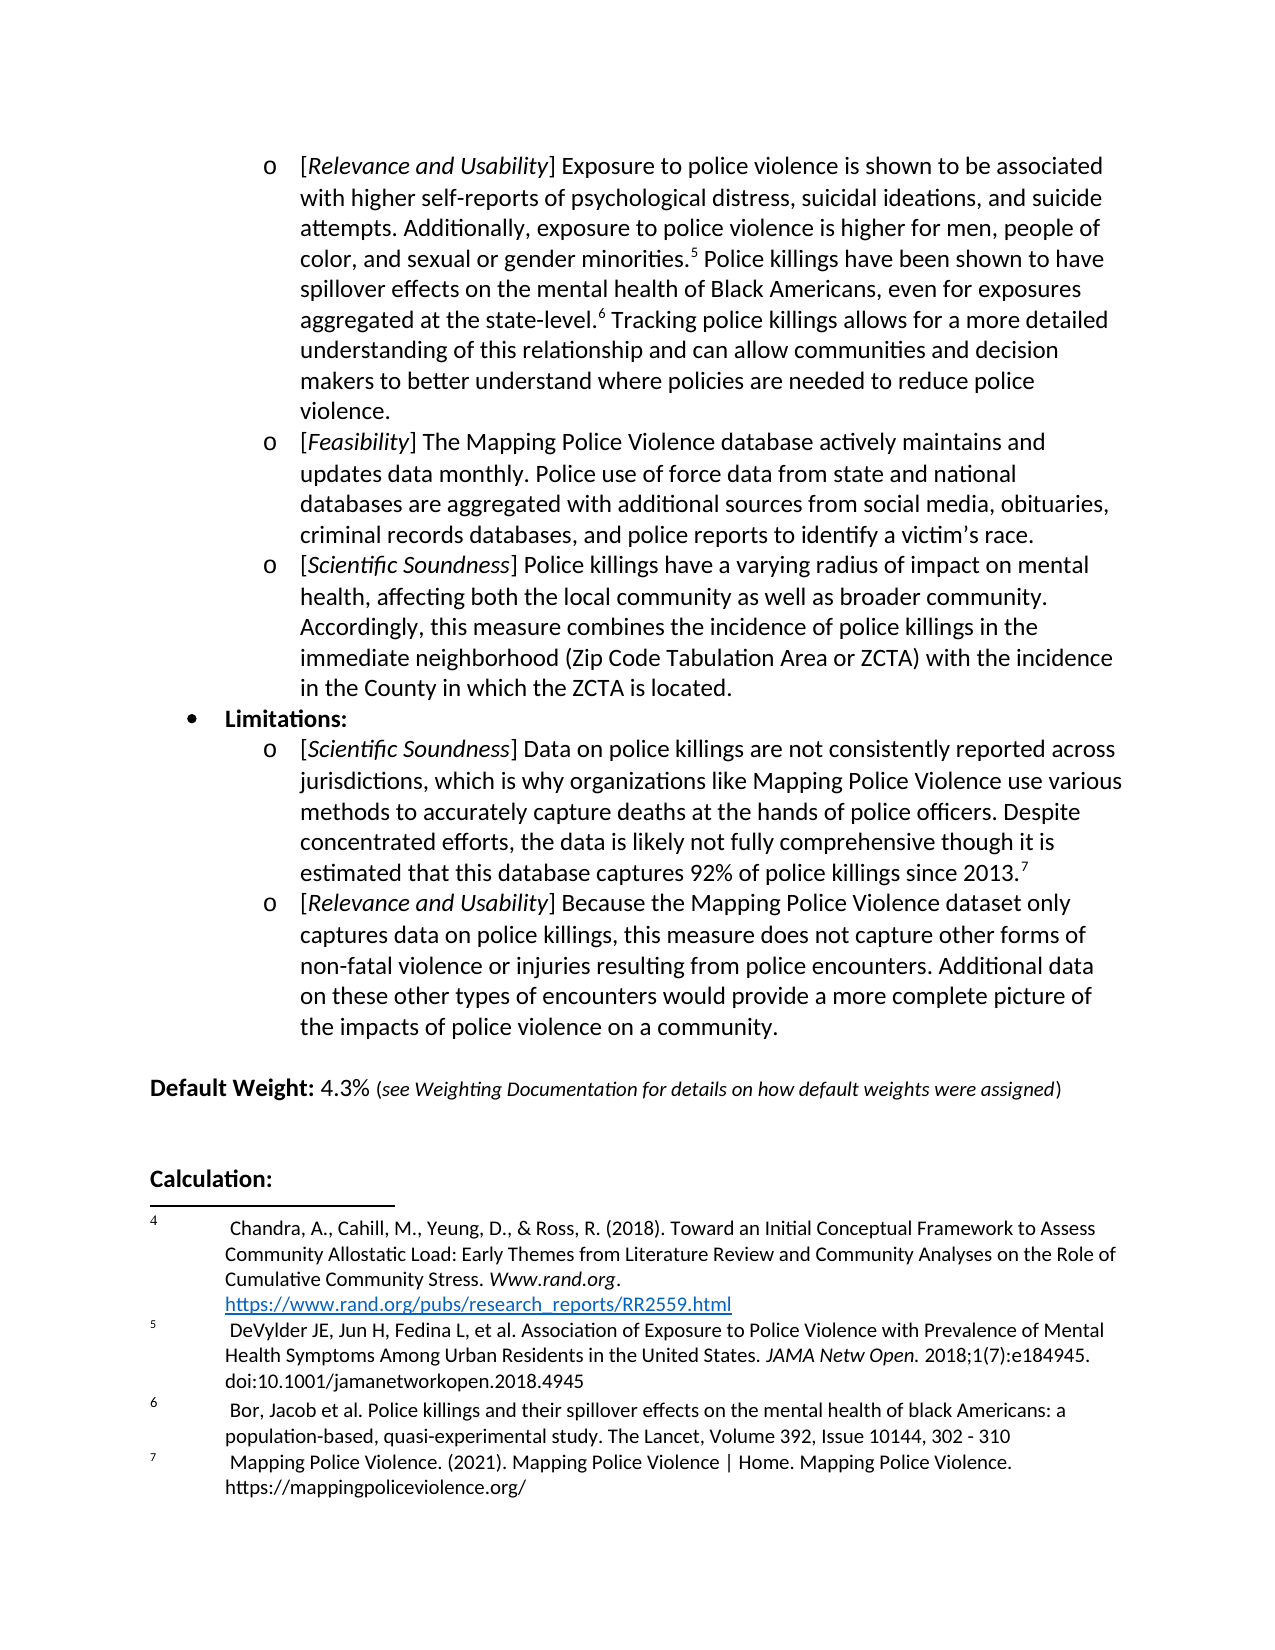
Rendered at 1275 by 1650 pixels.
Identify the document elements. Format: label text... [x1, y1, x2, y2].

list [Relevance and Usability] Because the Mapping Police Violence dataset only captures data on police killings, this measure does not capture other forms of non-fatal violence or injuries resulting from police encounters. Additional data on these other types of encounters would provide a more complete picture of the impacts of police violence on a community. [262, 887, 1125, 1041]
text Calculation: [150, 1163, 1125, 1194]
list [Scientific Soundness] Police killings have a varying radius of impact on mental health, affecting both the local community as well as broader community. Accordingly, this measure combines the incidence of police killings in the immediate neighborhood (Zip Code Tabulation Area or ZCTA) with the incidence in the County in which the ZCTA is located. [262, 549, 1125, 703]
list [Scientific Soundness] Data on police killings are not consistently reported across jurisdictions, which is why organizations like Mapping Police Violence use various methods to accurately capture deaths at the hands of police officers. Despite concentrated efforts, the data is likely not fully comprehensive though it is estimated that this database captures 92% of police killings since 2013. [262, 734, 1125, 887]
list [Feasibility] The Mapping Police Violence database actively maintains and updates data monthly. Police use of force data from state and national databases are aggregated with additional sources from social media, obituaries, criminal records databases, and police reports to identify a victim’s race. [262, 426, 1125, 549]
list Limitations: [187, 703, 1125, 734]
list [Relevance and Usability] Exposure to police violence is shown to be associated with higher self-reports of psychological distress, suicidal ideations, and suicide attempts. Additionally, exposure to police violence is higher for men, people of color, and sexual or gender minorities. Police killings have been shown to have spillover effects on the mental health of Black Americans, even for exposures aggregated at the state-level. Tracking police killings allows for a more detailed understanding of this relationship and can allow communities and decision makers to better understand where policies are needed to reduce police violence. [262, 150, 1125, 426]
text Default Weight: 4.3% (see Weighting Documentation for details on how default weights were assigned) [150, 1072, 1125, 1102]
